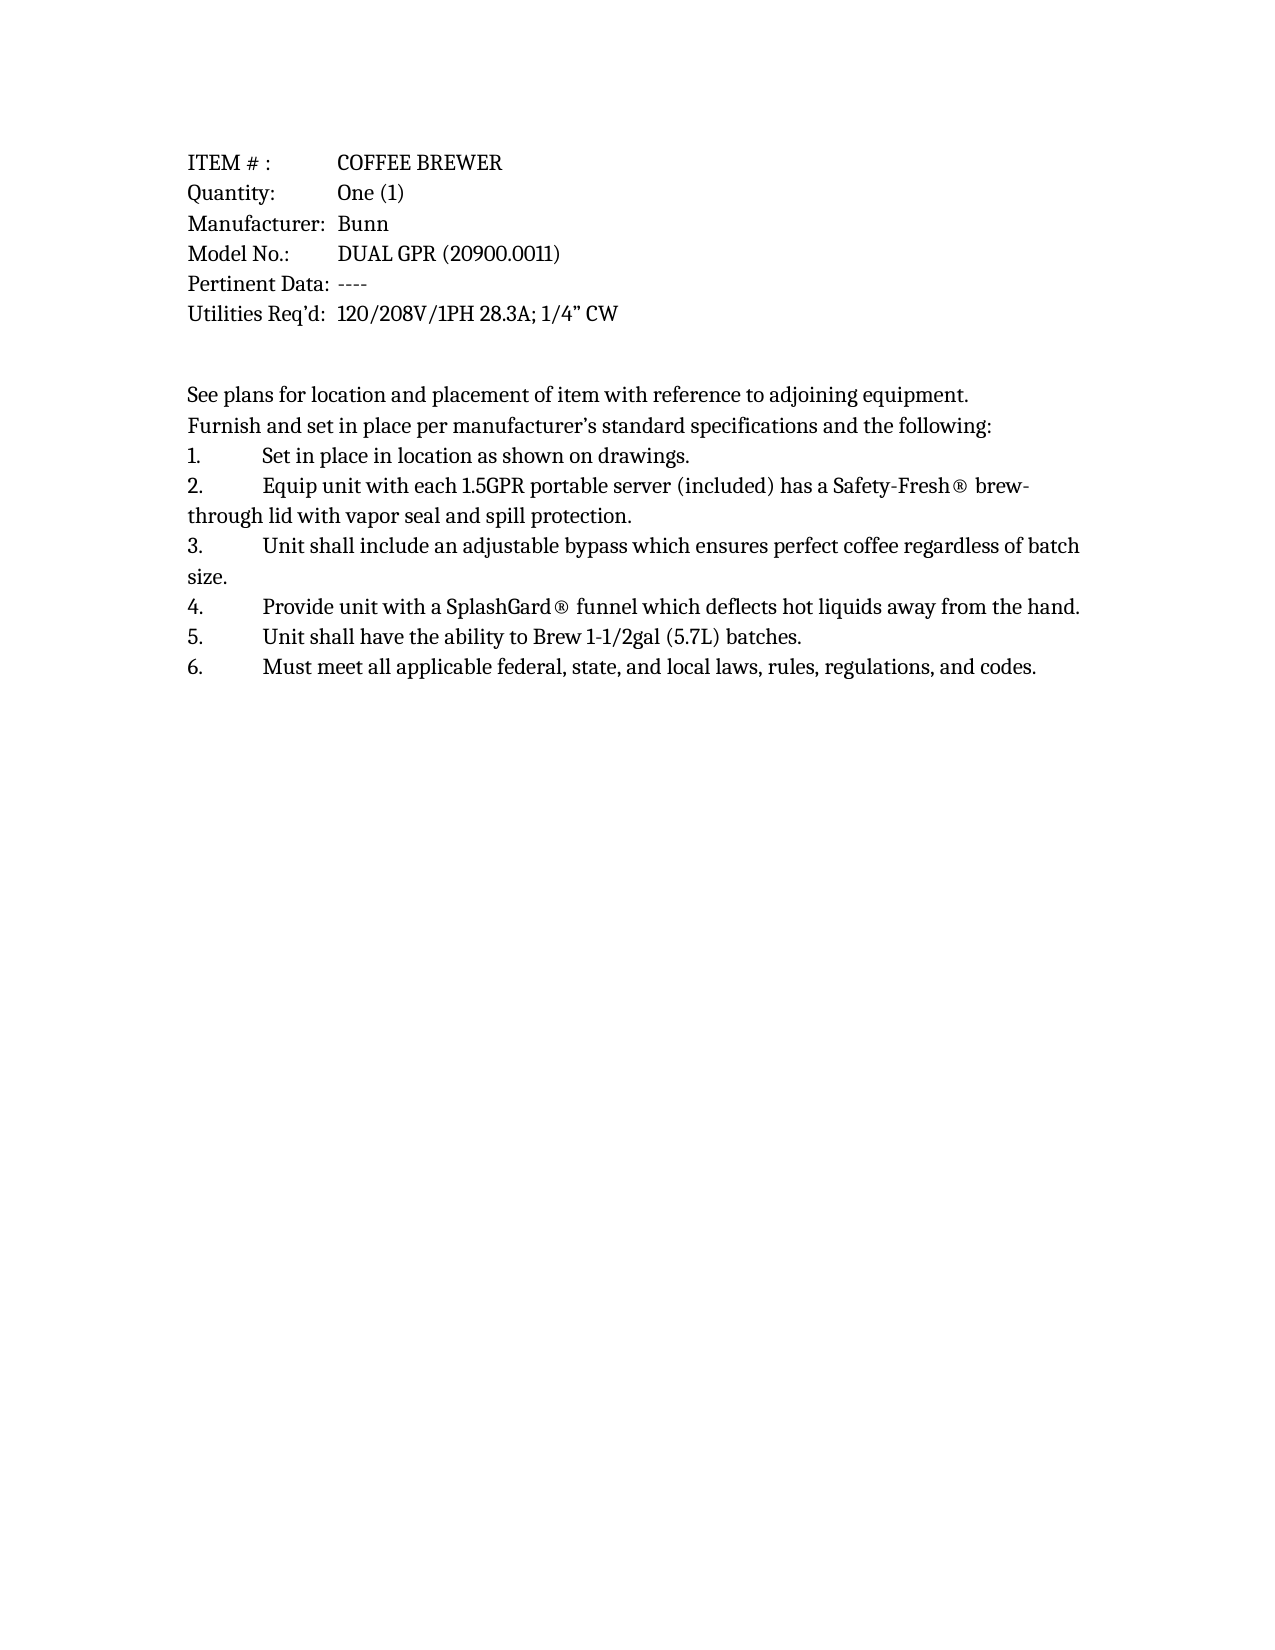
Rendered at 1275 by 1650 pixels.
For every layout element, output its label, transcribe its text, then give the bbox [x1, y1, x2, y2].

text ITEM # : COFFEE BREWER Quantity: One (1) Manufacturer: Bunn Model No.: DUAL GPR (20900.0011) Pertinent Data: ---- Utilities Req’d: 120/208V/1PH 28.3A; 1/4” CW [187, 150, 1087, 327]
text See plans for location and placement of item with reference to adjoining equipment. Furnish and set in place per manufacturer’s standard specifications and the following: 1. Set in place in location as shown on drawings. 2. Equip unit with each 1.5GPR portable server (included) has a Safety-Fresh® brew-through lid with vapor seal and spill protection. 3. Unit shall include an adjustable bypass which ensures perfect coffee regardless of batch size. 4. Provide unit with a SplashGard® funnel which deflects hot liquids away from the hand. 5. Unit shall have the ability to Brew 1-1/2gal (5.7L) batches. 6. Must meet all applicable federal, state, and local laws, rules, regulations, and codes. [187, 352, 1087, 741]
